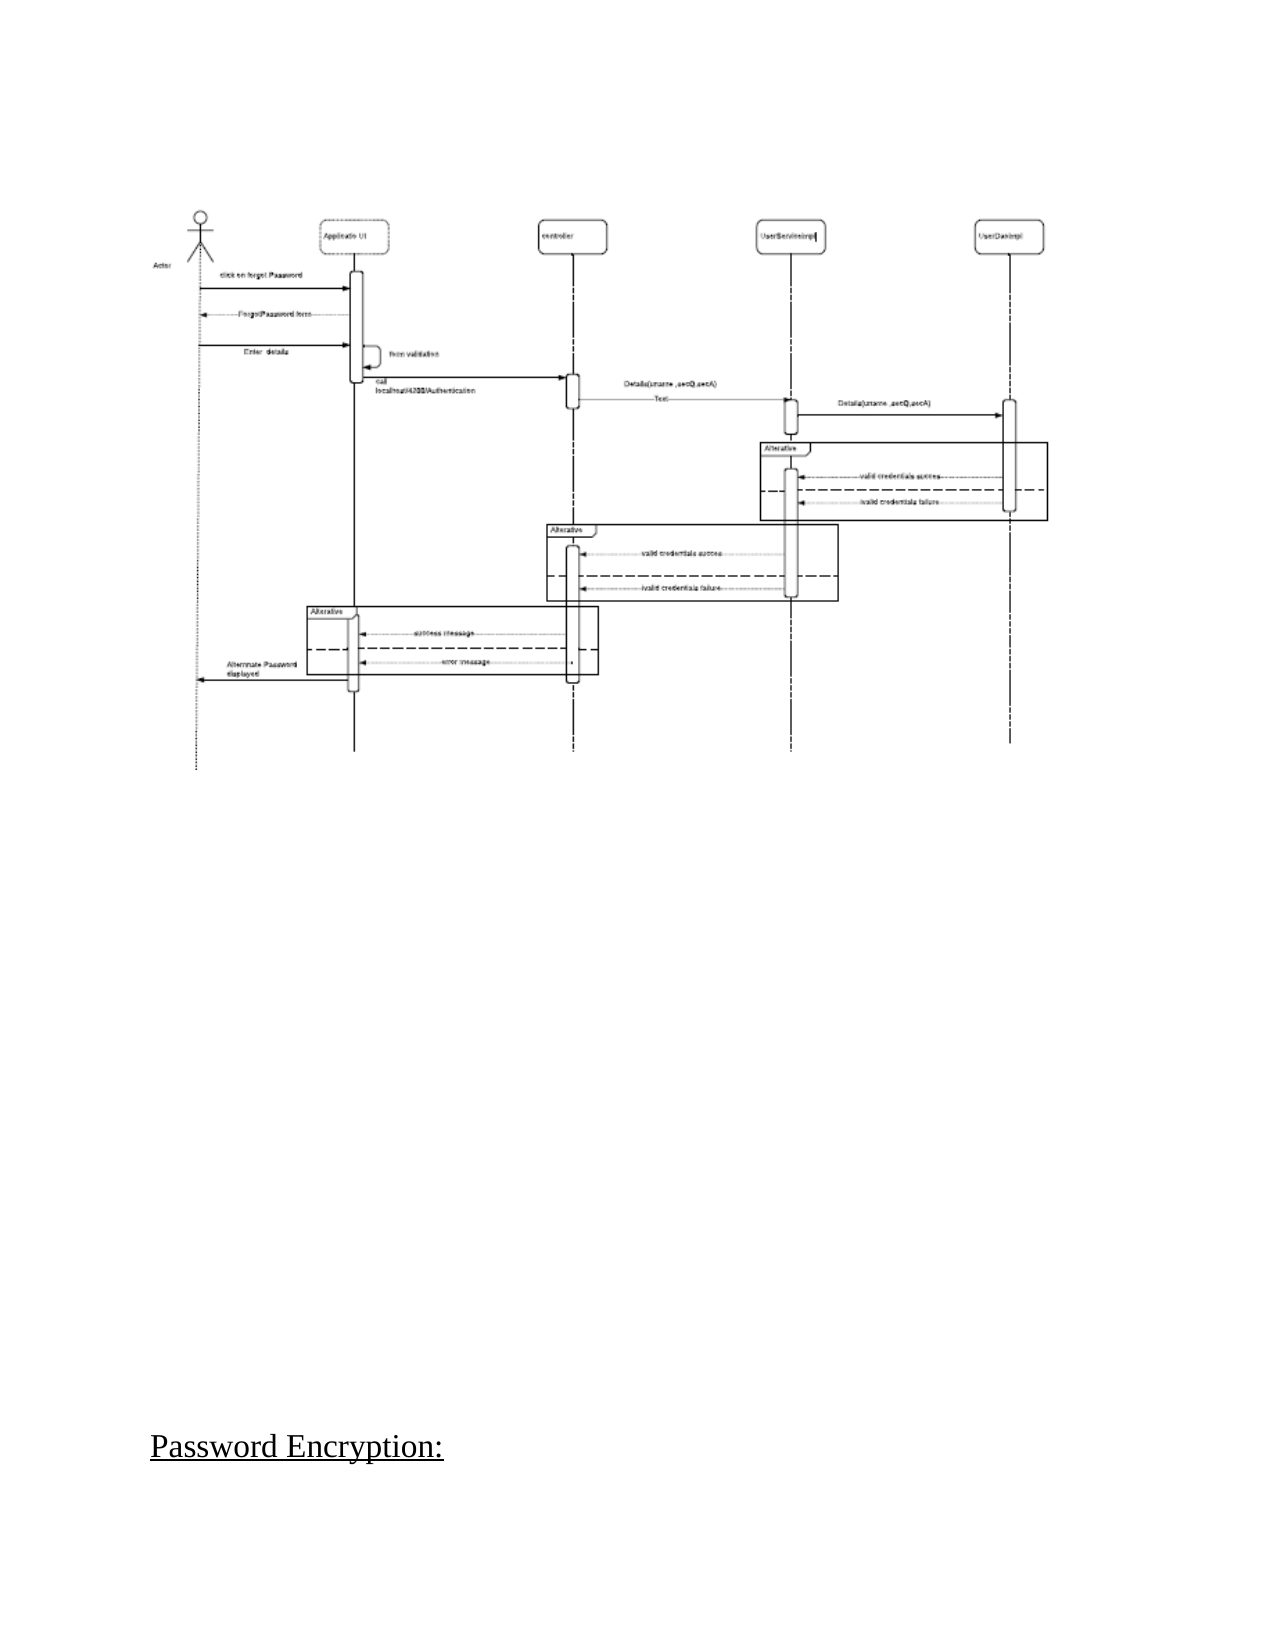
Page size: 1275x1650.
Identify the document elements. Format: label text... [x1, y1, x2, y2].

text Password Encryption: [150, 1426, 1125, 1465]
picture [150, 150, 1125, 770]
